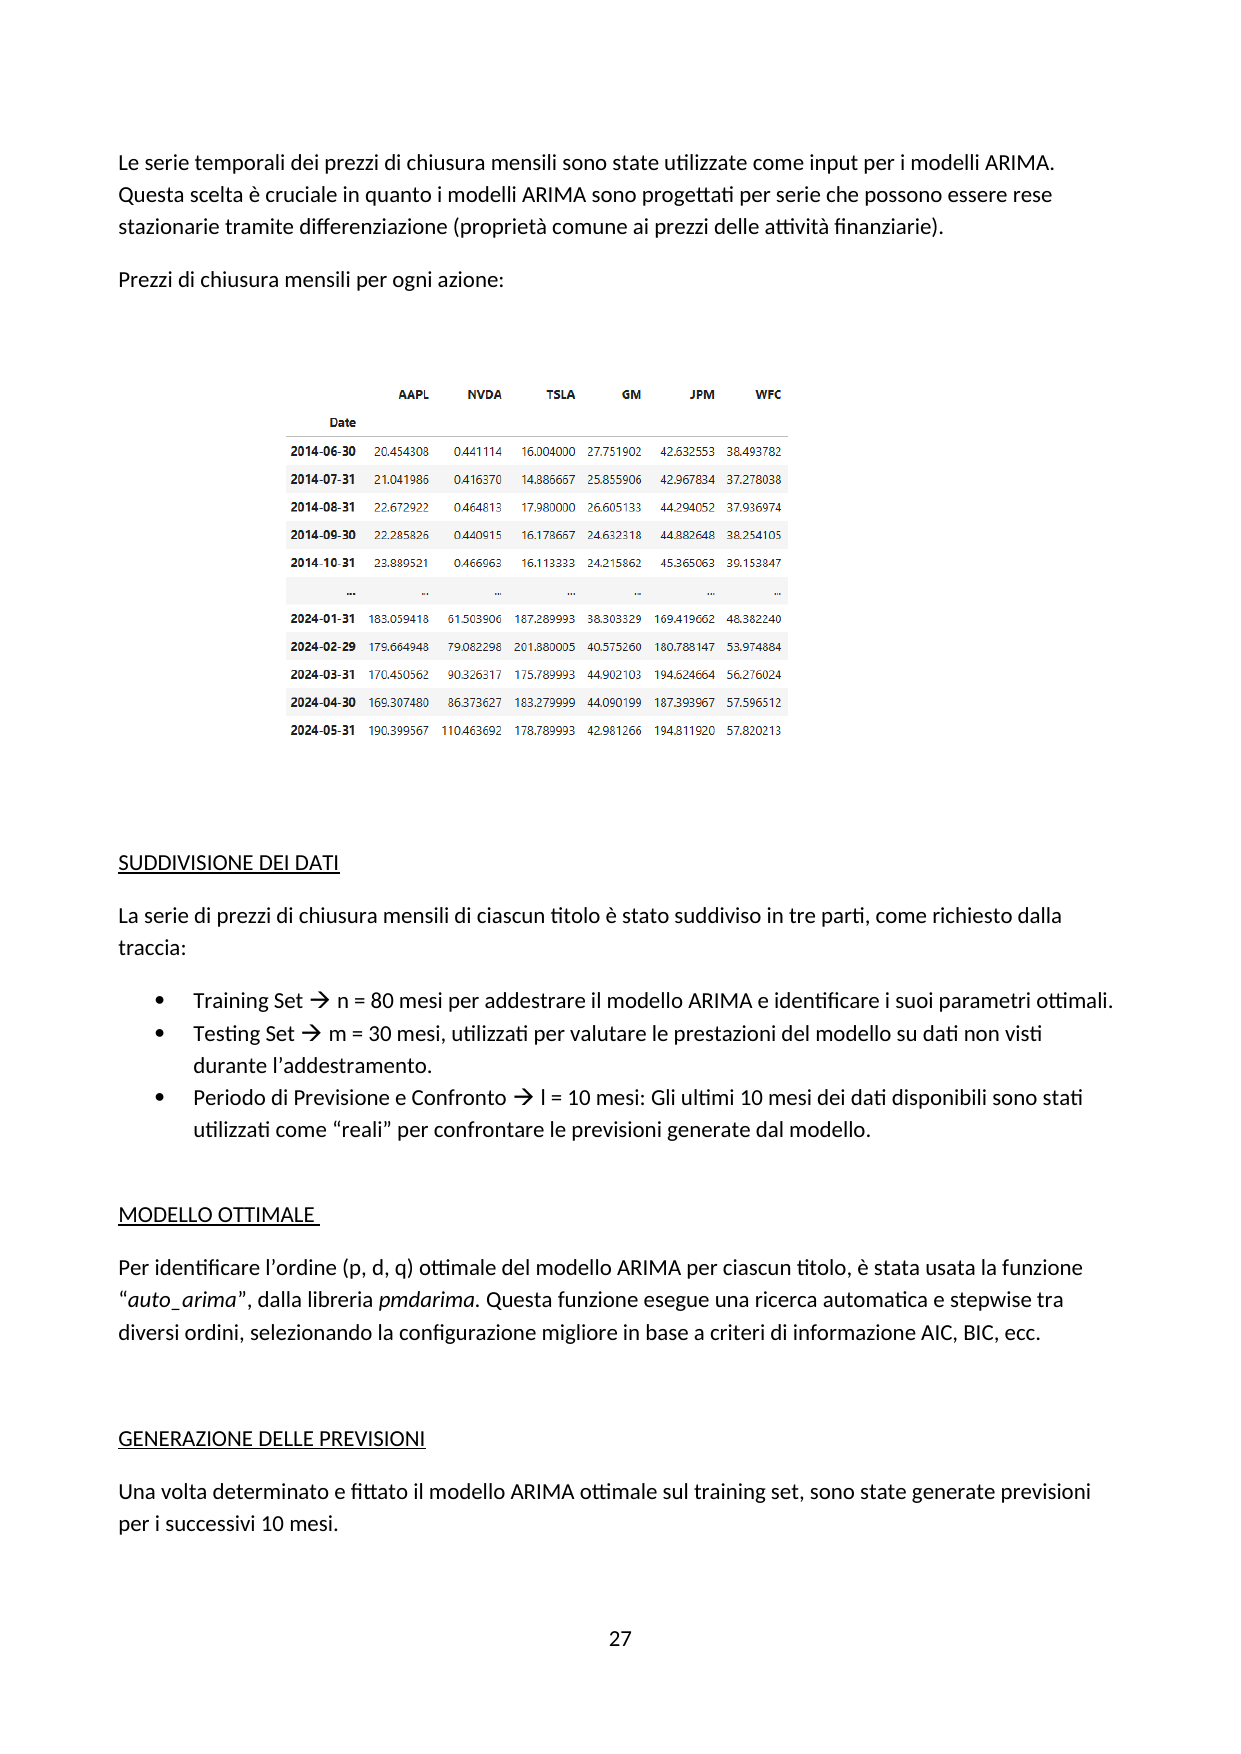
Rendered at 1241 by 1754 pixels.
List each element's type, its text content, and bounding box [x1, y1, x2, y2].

picture [286, 379, 790, 737]
text MODELLO OTTIMALE [118, 1200, 1122, 1228]
text La serie di prezzi di chiusura mensili di ciascun titolo è stato suddiviso in tre parti, come richiesto dalla traccia: [118, 901, 1122, 961]
list Training Set n = 80 mesi per addestrare il modello ARIMA e identificare i suoi parametri ottimali. [156, 986, 1122, 1014]
list Periodo di Previsione e Confronto l = 10 mesi: Gli ultimi 10 mesi dei dati disponibili sono stati utilizzati come “reali” per confrontare le previsioni generate dal modello. [156, 1083, 1122, 1143]
text Prezzi di chiusura mensili per ogni azione: [118, 265, 1122, 293]
text SUDDIVISIONE DEI DATI [118, 848, 1122, 876]
text Le serie temporali dei prezzi di chiusura mensili sono state utilizzate come input per i modelli ARIMA. Questa scelta è cruciale in quanto i modelli ARIMA sono progettati per serie che possono essere rese stazionarie tramite differenziazione (proprietà comune ai prezzi delle attività finanziarie). [118, 148, 1122, 240]
text Una volta determinato e fittato il modello ARIMA ottimale sul training set, sono state generate previsioni per i successivi 10 mesi. [118, 1477, 1122, 1537]
list Testing Set m = 30 mesi, utilizzati per valutare le prestazioni del modello su dati non visti durante l’addestramento. [156, 1019, 1122, 1079]
text GENERAZIONE DELLE PREVISIONI [118, 1424, 1122, 1452]
text Per identificare l’ordine (p, d, q) ottimale del modello ARIMA per ciascun titolo, è stata usata la funzione “auto_arima”, dalla libreria pmdarima. Questa funzione esegue una ricerca automatica e stepwise tra diversi ordini, selezionando la configurazione migliore in base a criteri di informazione AIC, BIC, ecc. [118, 1253, 1122, 1346]
